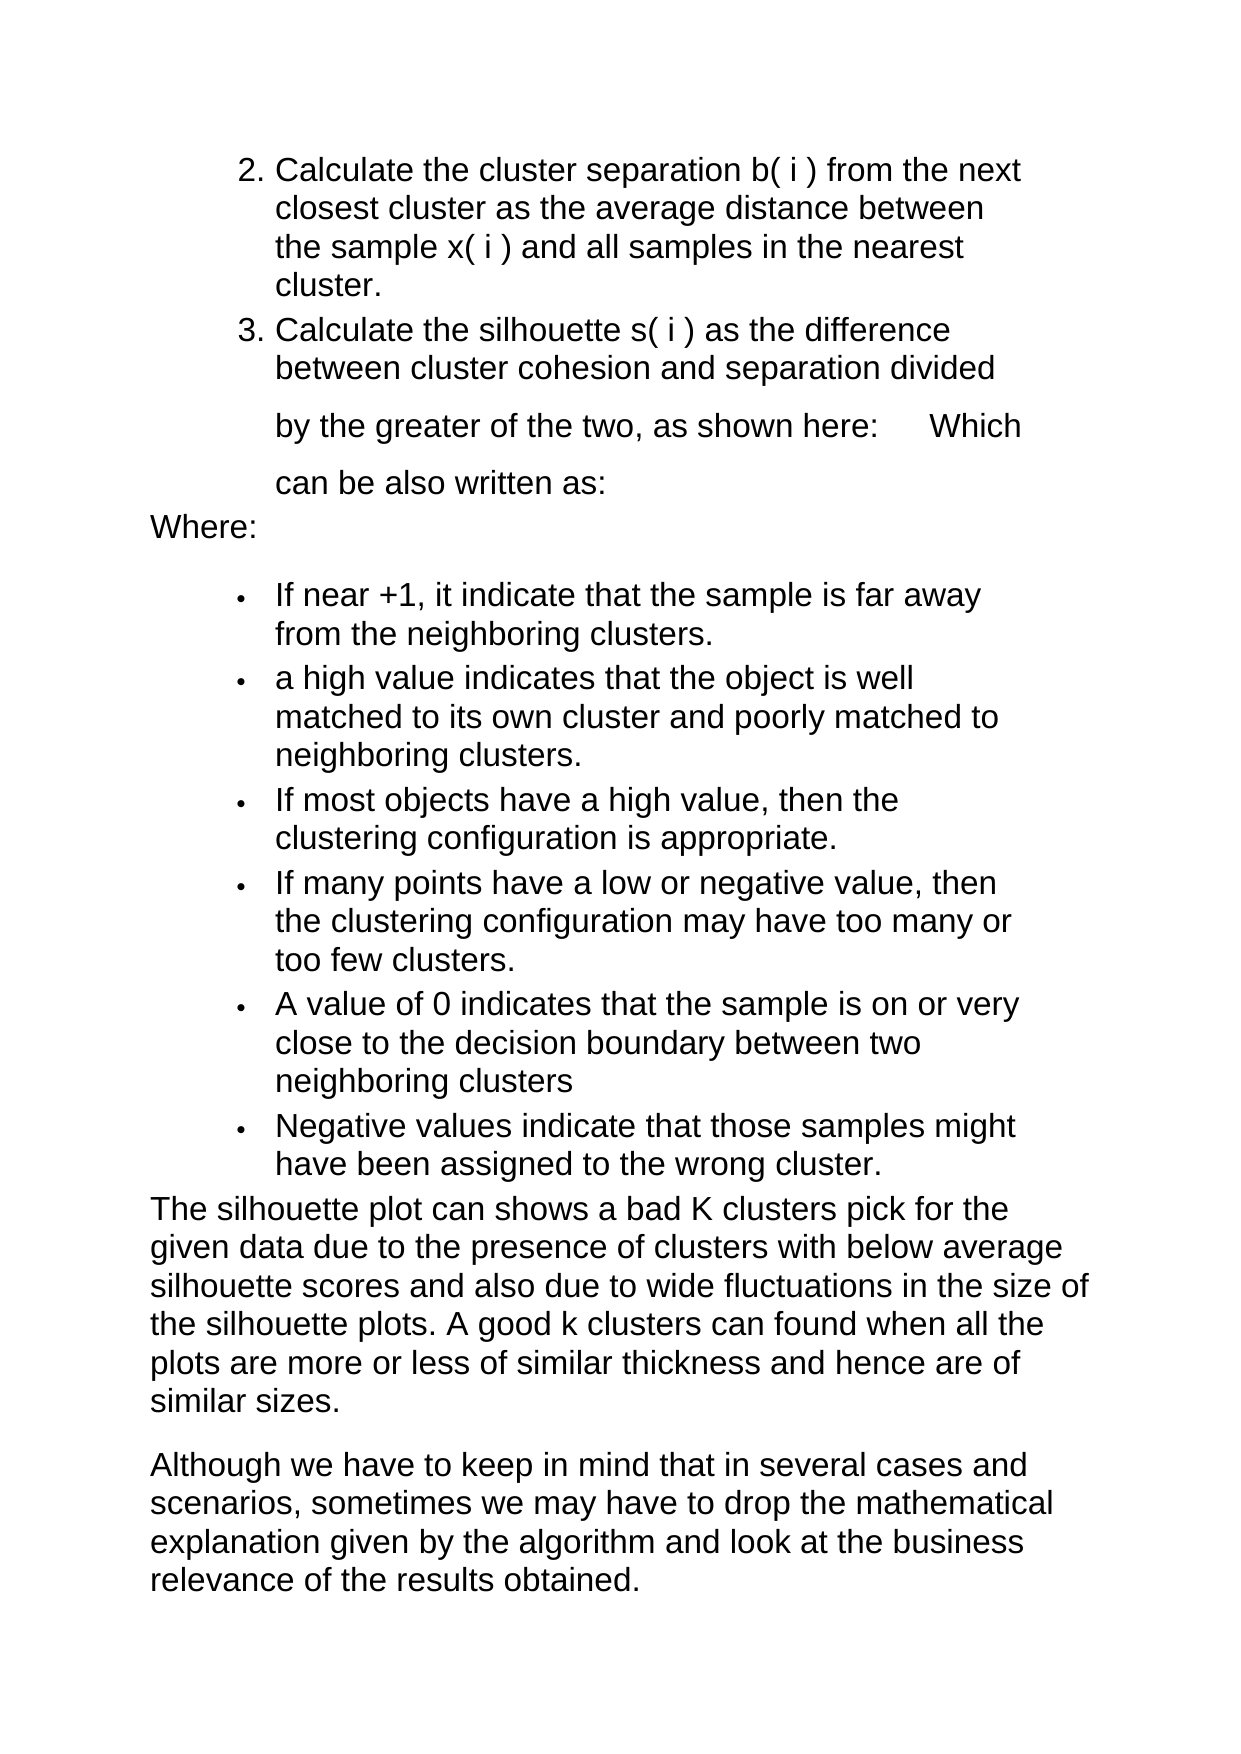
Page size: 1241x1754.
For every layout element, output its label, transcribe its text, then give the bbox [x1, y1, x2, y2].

text Although we have to keep in mind that in several cases and scenarios, sometimes we may have to drop the mathematical explanation given by the algorithm and look at the business relevance of the results obtained. [150, 1445, 1090, 1598]
list Negative values indicate that those samples might have been assigned to the wrong cluster. [237, 1106, 1040, 1183]
list Calculate the cluster separation b( i ) from the next closest cluster as the average distance between the sample x( i ) and all samples in the nearest cluster. [237, 150, 1040, 304]
text The silhouette plot can shows a bad K clusters pick for the given data due to the presence of clusters with below average silhouette scores and also due to wide fluctuations in the size of the silhouette plots. A good k clusters can found when all the plots are more or less of similar thickness and hence are of similar sizes. [150, 1189, 1090, 1420]
list a high value indicates that the object is well matched to its own cluster and poorly matched to neighboring clusters. [237, 658, 1040, 773]
list If near +1, it indicate that the sample is far away from the neighboring clusters. [237, 575, 1040, 652]
list A value of 0 indicates that the sample is on or very close to the decision boundary between two neighboring clusters [237, 984, 1040, 1100]
list If most objects have a high value, then the clustering configuration is appropriate. [237, 780, 1040, 857]
list Calculate the silhouette s( i ) as the difference between cluster cohesion and separation divided by the greater of the two, as shown here:Which can be also written as: [237, 310, 1040, 501]
list If many points have a low or negative value, then the clustering configuration may have too many or too few clusters. [237, 863, 1040, 978]
text Where: [150, 507, 1090, 546]
